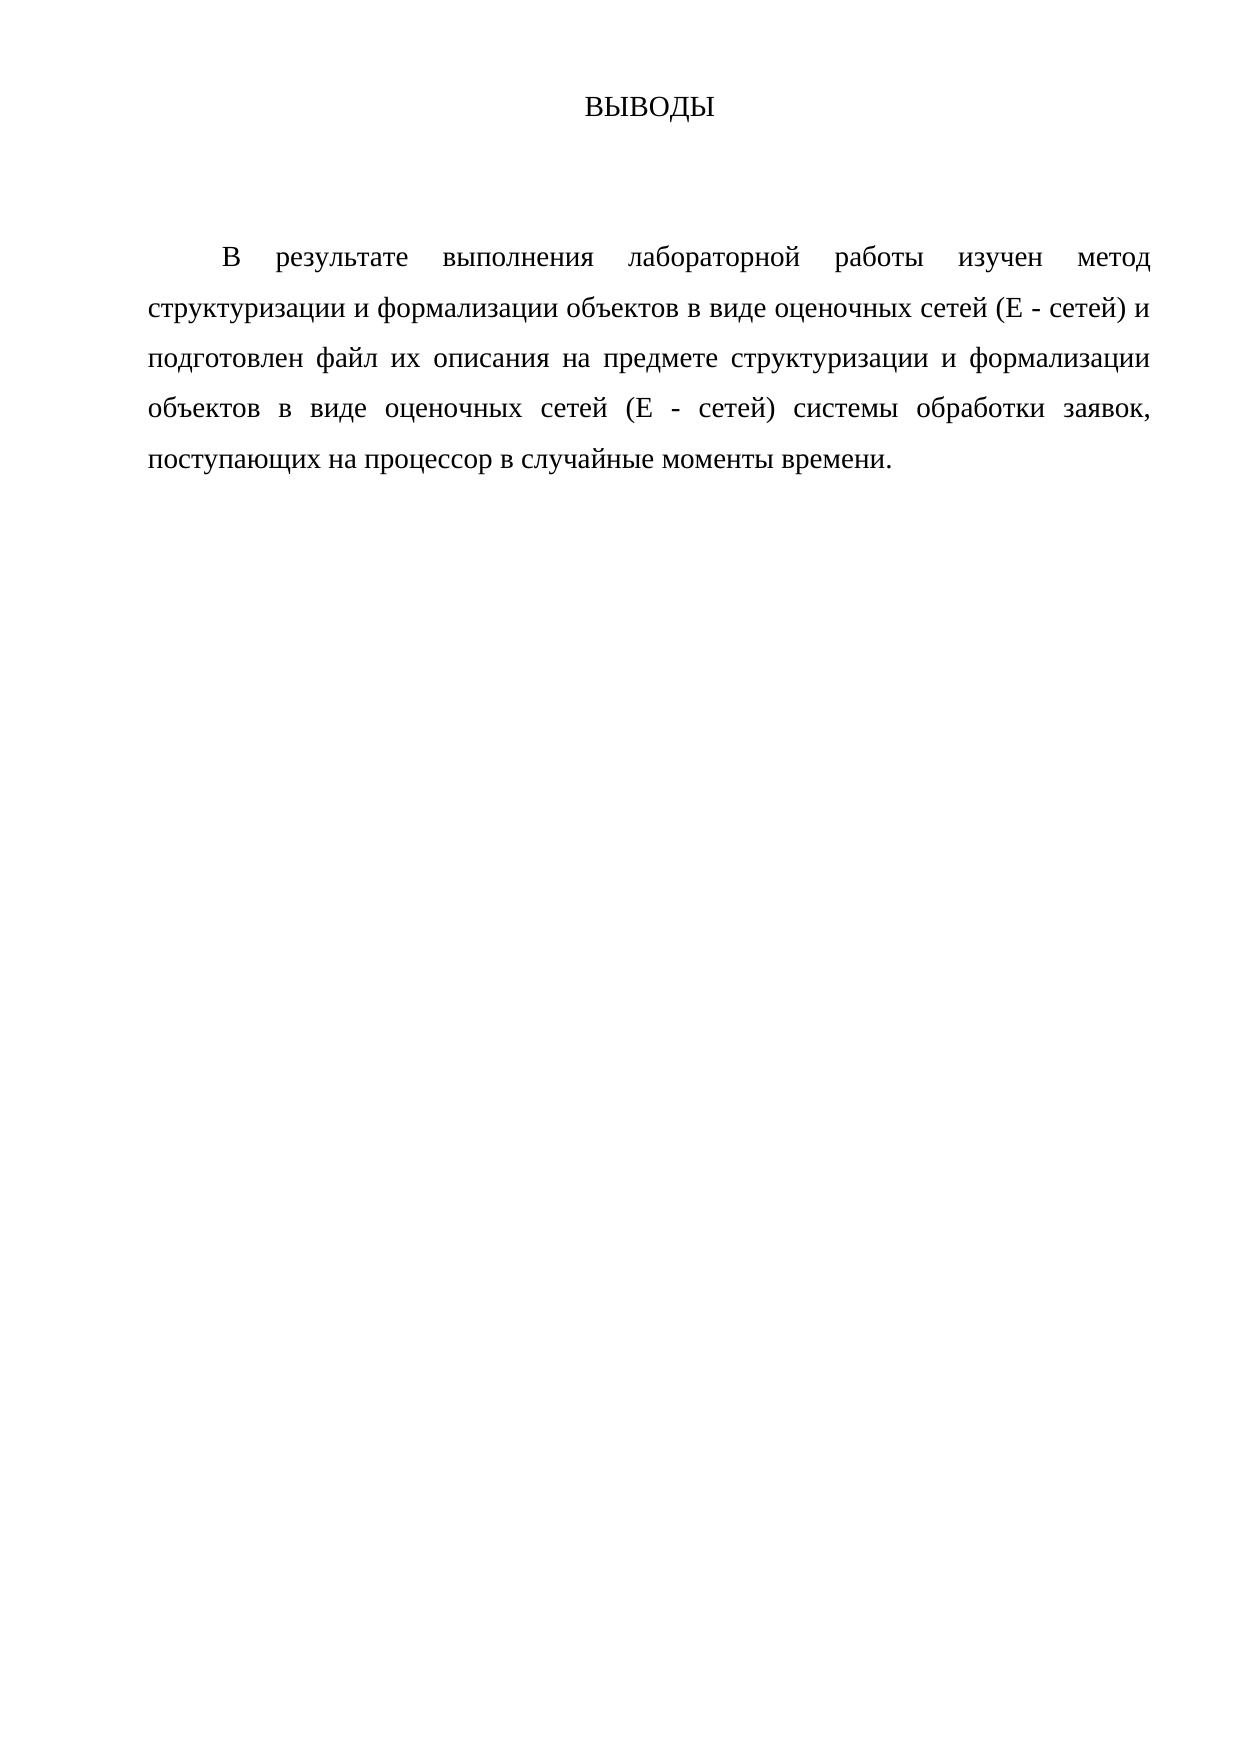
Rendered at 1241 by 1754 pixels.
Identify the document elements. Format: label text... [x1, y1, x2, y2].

text ВЫВОДЫ [148, 89, 1152, 122]
text В результате выполнения лабораторной работы изучен метод структуризации и формализации объектов в виде оценочных сетей (Е - сетей) и подготовлен файл их описания на предмете структуризации и формализации объектов в виде оценочных сетей (Е - сетей) системы обработки заявок, поступающих на процессор в случайные моменты времени. [148, 239, 1152, 474]
